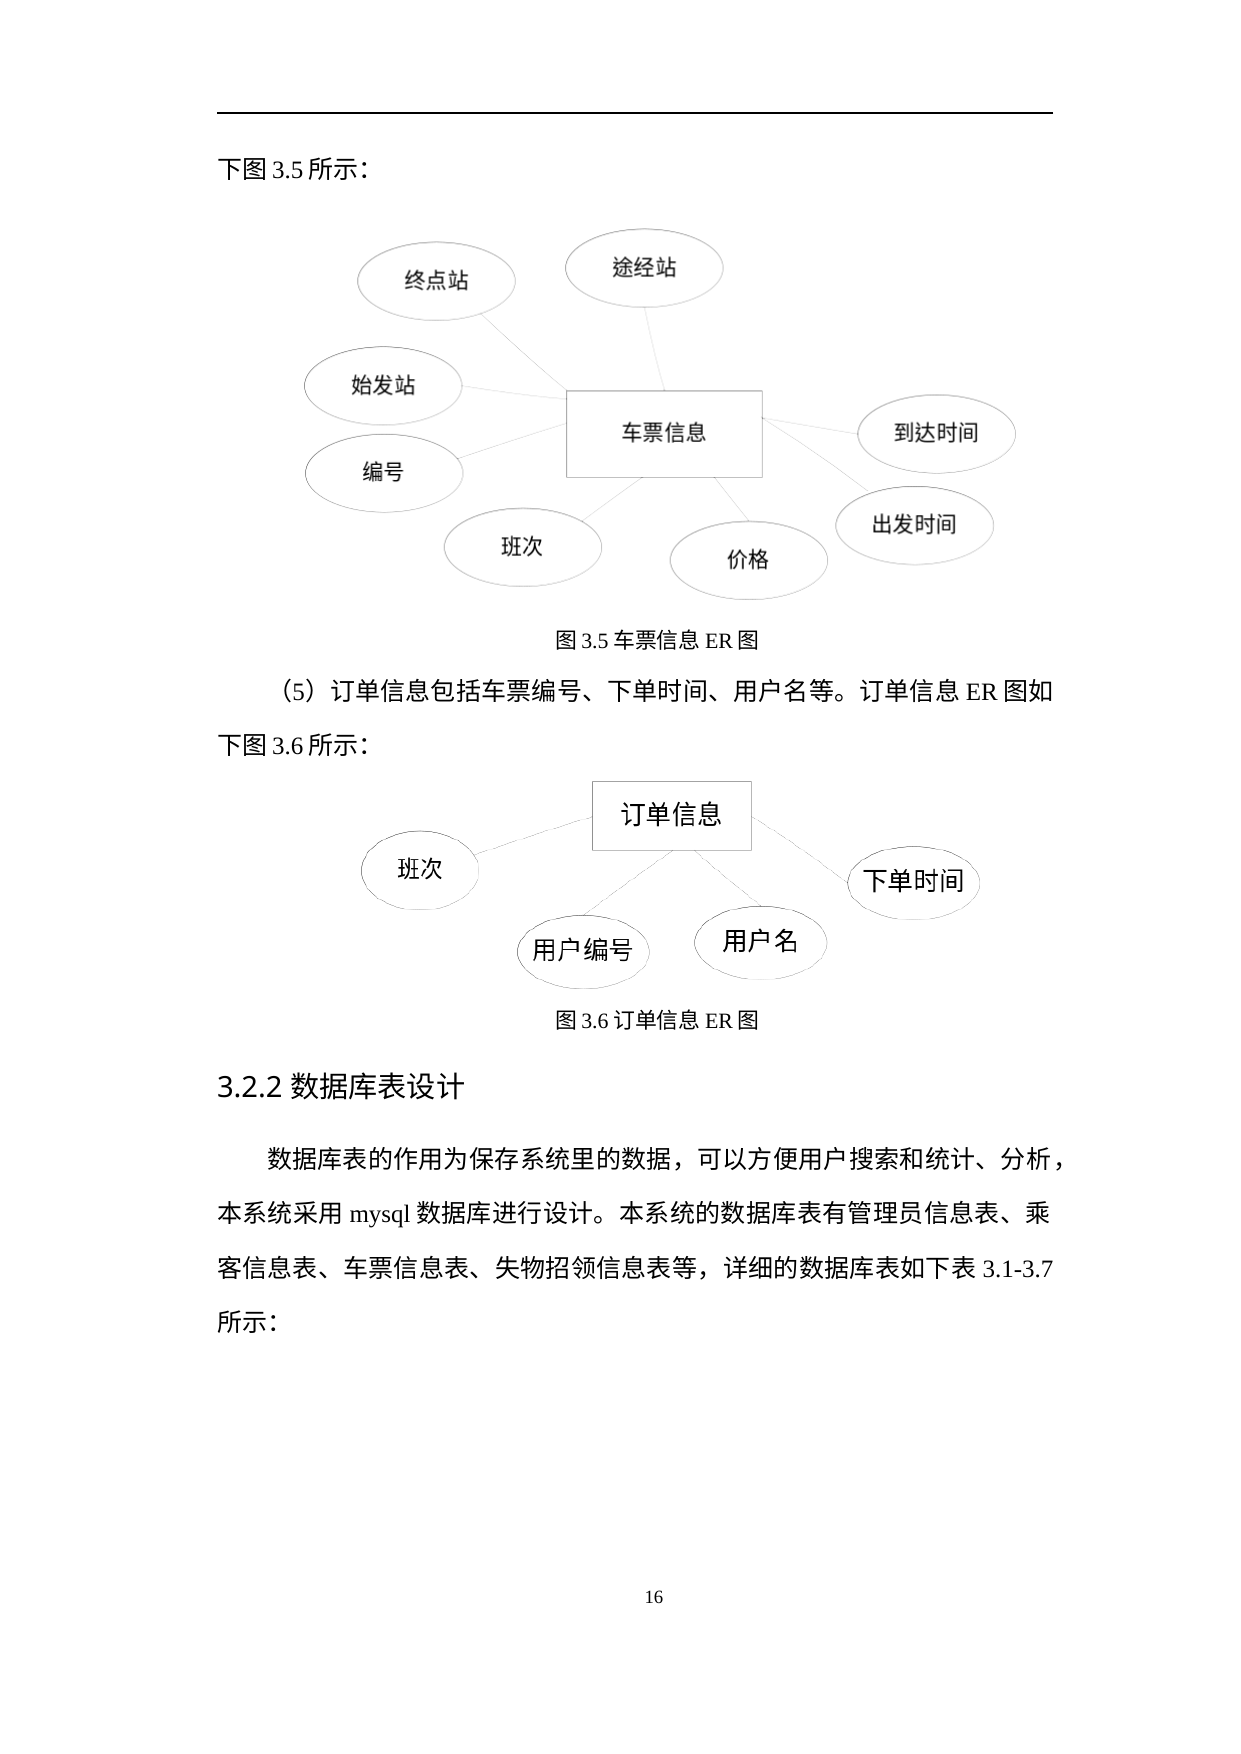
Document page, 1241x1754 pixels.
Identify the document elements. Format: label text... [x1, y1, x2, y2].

text 图3.6订单信息ER图 [217, 1003, 1053, 1035]
text （5）订单信息包括车票编号、下单时间、用户名等。订单信息ER图如下图3.6所示： [217, 671, 1053, 762]
text 图3.5车票信息ER图 [217, 623, 1053, 655]
text 数据库表的作用为保存系统里的数据，可以方便用户搜索和统计、分析，本系统采用mysql数据库进行设计。本系统的数据库表有管理员信息表、乘客信息表、车票信息表、失物招领信息表等，详细的数据库表如下表3.1-3.7所示： [217, 1139, 1053, 1339]
text 3.2.2 数据库表设计 [217, 1063, 1053, 1106]
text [217, 150, 1053, 186]
